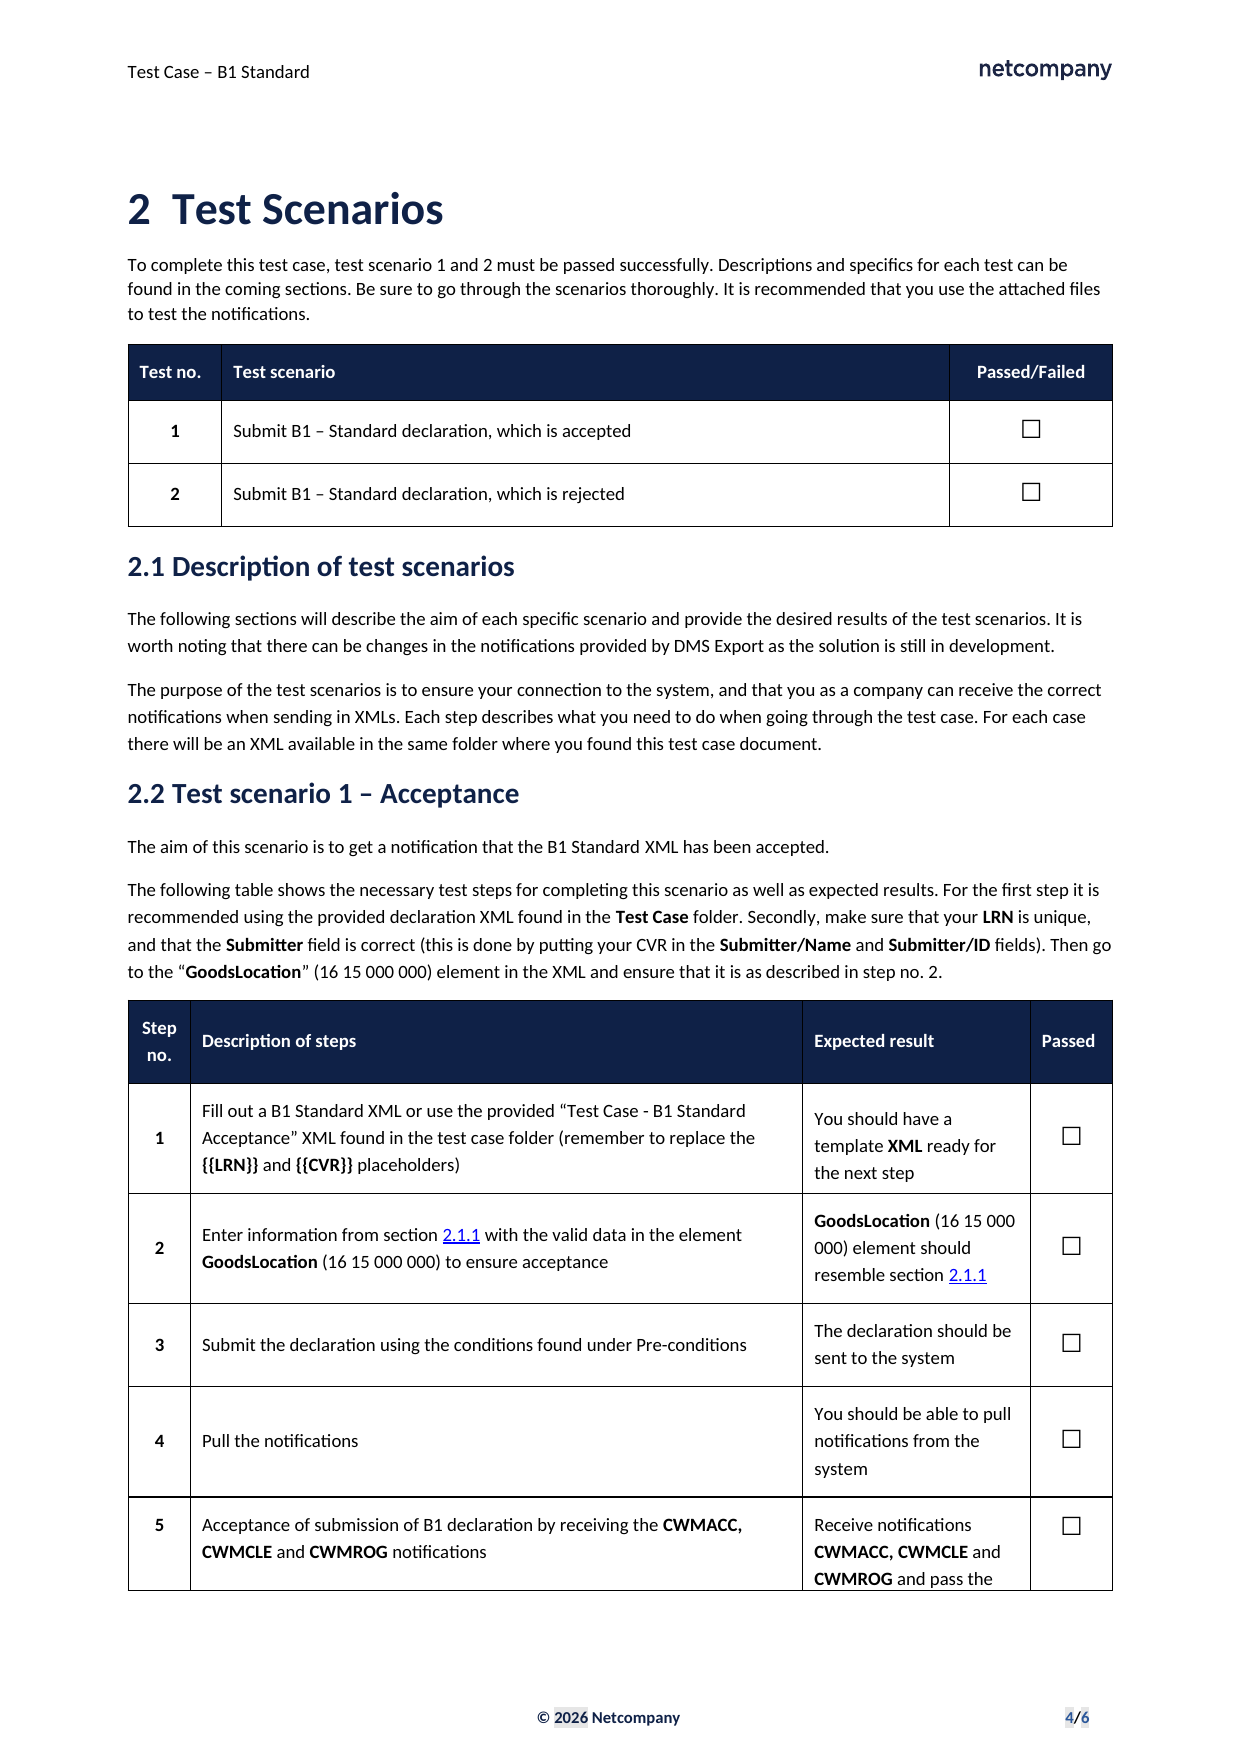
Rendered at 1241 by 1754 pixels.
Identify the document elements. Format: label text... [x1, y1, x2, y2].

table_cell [191, 1498, 802, 1590]
table_cell ☐ [1031, 1084, 1112, 1193]
table_cell 3 [129, 1304, 190, 1386]
table_cell Pull the notifications [191, 1387, 802, 1496]
table_cell 1 [129, 401, 221, 463]
table_cell ☐ [950, 464, 1112, 526]
table_header Expected result [803, 1001, 1030, 1083]
text To complete this test case, test scenario 1 and 2 must be passed successfully. Descriptions and specifics for each test can be found in the coming sections. Be sure to go through the scenarios thoroughly. It is recommended that you use the attached files to test the notifications. [127, 253, 1113, 325]
text The purpose of the test scenarios is to ensure your connection to the system, and that you as a company can receive the correct notifications when sending in XMLs. Each step describes what you need to do when going through the test case. For each case there will be an XML available in the same folder where you found this test case document. [127, 673, 1113, 755]
table_header Step no. [129, 1001, 190, 1083]
table_cell 1 [129, 1084, 190, 1193]
table_header Passed [1031, 1001, 1112, 1083]
table_header Test no. [129, 345, 221, 400]
table_header Passed/Failed [950, 345, 1112, 400]
table_cell You should have a template XML ready for the next step [803, 1084, 1030, 1193]
table_header Test scenario [222, 345, 949, 400]
table_cell Enter information from section 2.1.1 with the valid data in the element GoodsLocation (16 15 000 000) to ensure acceptance [191, 1194, 802, 1303]
table_cell 2 [129, 464, 221, 526]
subtitle Test Scenarios [127, 180, 1113, 236]
table_cell Submit the declaration using the conditions found under Pre-conditions [191, 1304, 802, 1386]
table_cell Submit B1 – Standard declaration, which is accepted [222, 401, 949, 463]
table_cell GoodsLocation (16 15 000 000) element should resemble section 2.1.1 [803, 1194, 1030, 1303]
table_cell You should be able to pull notifications from the system [803, 1387, 1030, 1496]
table_cell ☐ [1031, 1387, 1112, 1496]
subtitle Test scenario 1 – Acceptance [127, 776, 1113, 811]
subtitle Description of test scenarios [127, 548, 1113, 583]
table_cell ☐ [1031, 1194, 1112, 1303]
text The following sections will describe the aim of each specific scenario and provide the desired results of the test scenarios. It is worth noting that there can be changes in the notifications provided by DMS Export as the solution is still in development. [127, 603, 1113, 657]
table_cell 4 [129, 1387, 190, 1496]
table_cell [803, 1498, 1030, 1590]
text The aim of this scenario is to get a notification that the B1 Standard XML has been accepted. [127, 831, 1113, 858]
table_cell ☐ [1031, 1304, 1112, 1386]
table_cell Fill out a B1 Standard XML or use the provided “Test Case - B1 Standard Acceptance” XML found in the test case folder (remember to replace the {{LRN}} and {{CVR}} placeholders) [191, 1084, 802, 1193]
table_cell ☐ [1031, 1498, 1112, 1590]
table_cell 5 [129, 1498, 190, 1590]
text The following table shows the necessary test steps for completing this scenario as well as expected results. For the first step it is recommended using the provided declaration XML found in the Test Case folder. Secondly, make sure that your LRN is unique, and that the Submitter field is correct (this is done by putting your CVR in the Submitter/Name and Submitter/ID fields). Then go to the “GoodsLocation” (16 15 000 000) element in the XML and ensure that it is as described in step no. 2. [127, 874, 1113, 983]
table_header Description of steps [191, 1001, 802, 1083]
table_cell ☐ [950, 401, 1112, 463]
table_cell 2 [129, 1194, 190, 1303]
table_cell The declaration should be sent to the system [803, 1304, 1030, 1386]
table_cell Submit B1 – Standard declaration, which is rejected [222, 464, 949, 526]
